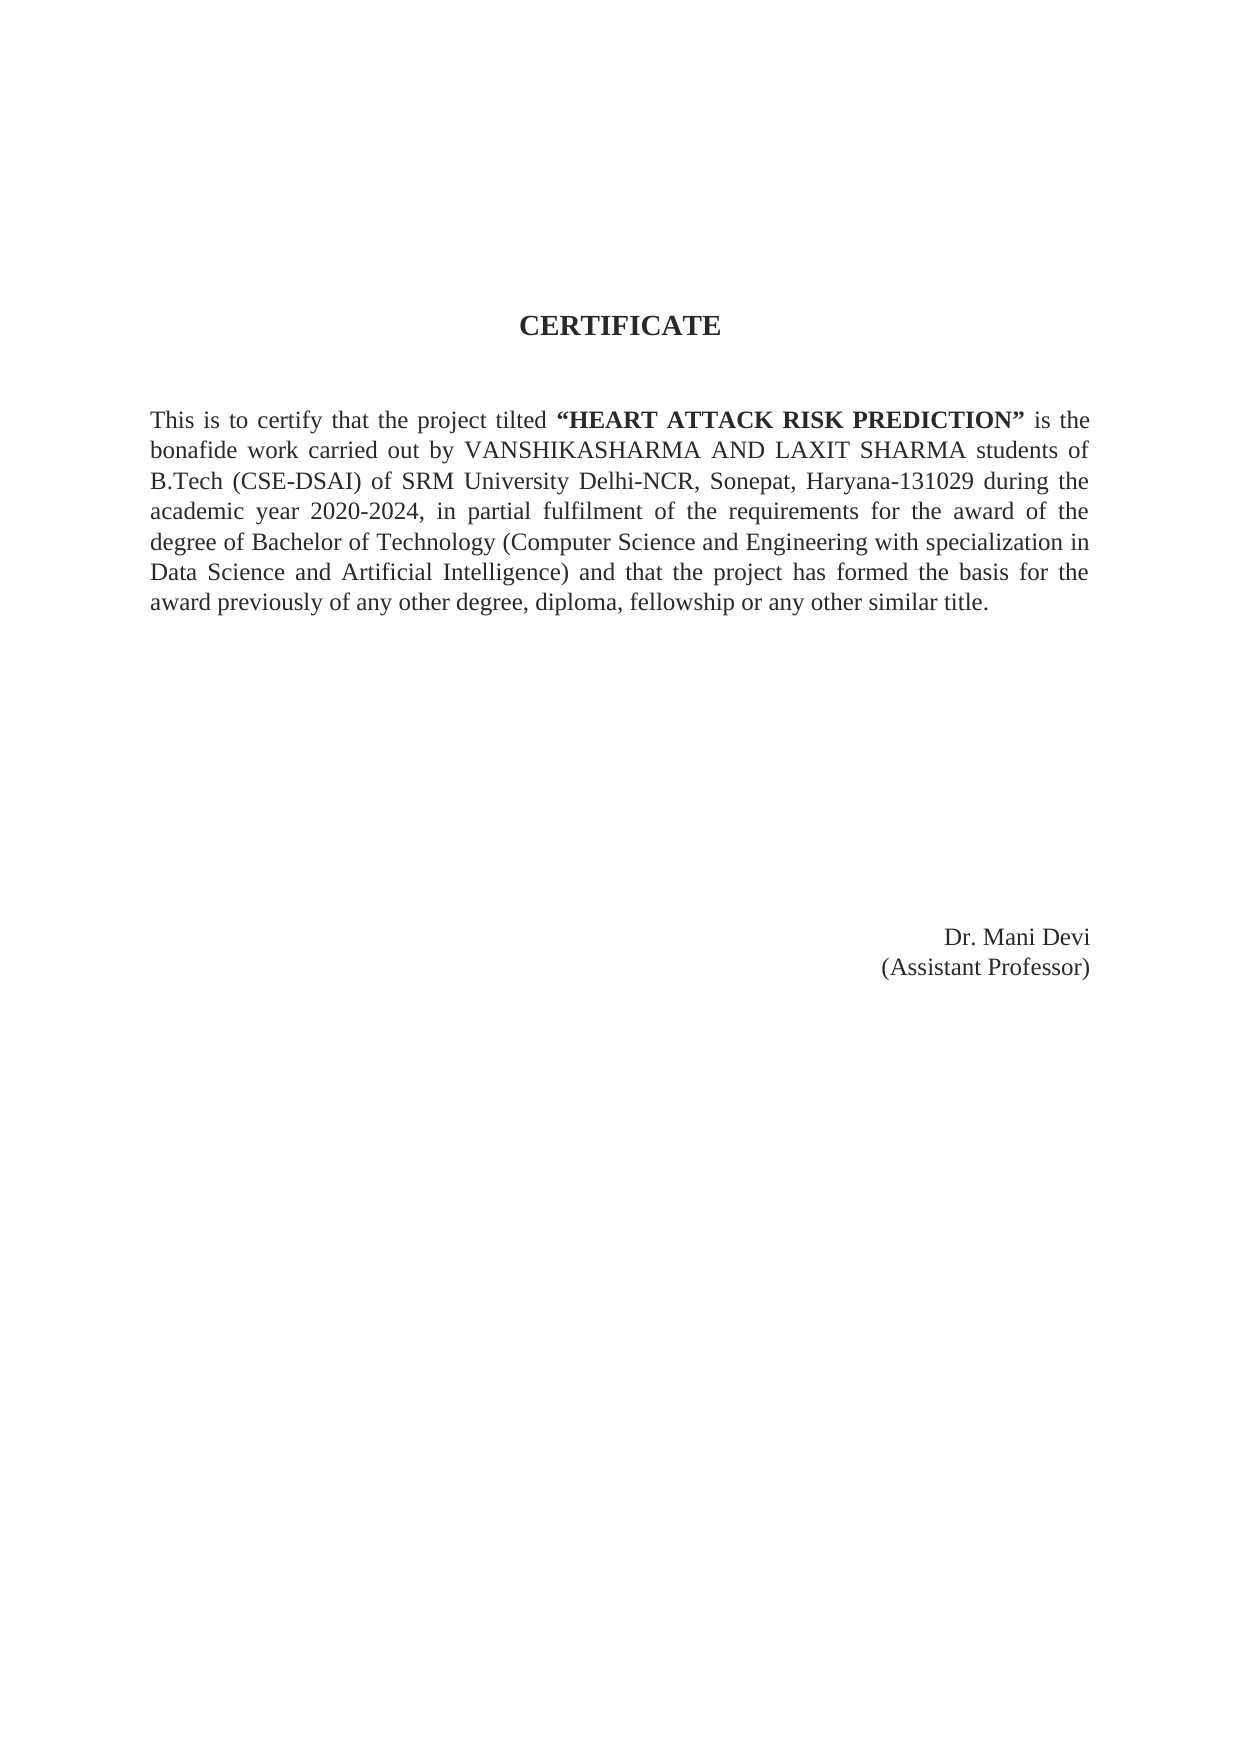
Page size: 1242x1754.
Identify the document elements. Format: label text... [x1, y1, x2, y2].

text Dr. Mani Devi [150, 922, 1090, 951]
text This is to certify that the project tilted “HEART ATTACK RISK PREDICTION” is the bonafide work carried out by VANSHIKASHARMA AND LAXIT SHARMA students of B.Tech (CSE-DSAI) of SRM University Delhi-NCR, Sonepat, Haryana-131029 during the academic year 2020-2024, in partial fulfilment of the requirements for the award of the degree of Bachelor of Technology (Computer Science and Engineering with specialization in Data Science and Artificial Intelligence) and that the project has formed the basis for the award previously of any other degree, diploma, fellowship or any other similar title. [150, 405, 1090, 616]
text (Assistant Professor) [150, 952, 1090, 981]
text CERTIFICATE [150, 308, 1090, 342]
